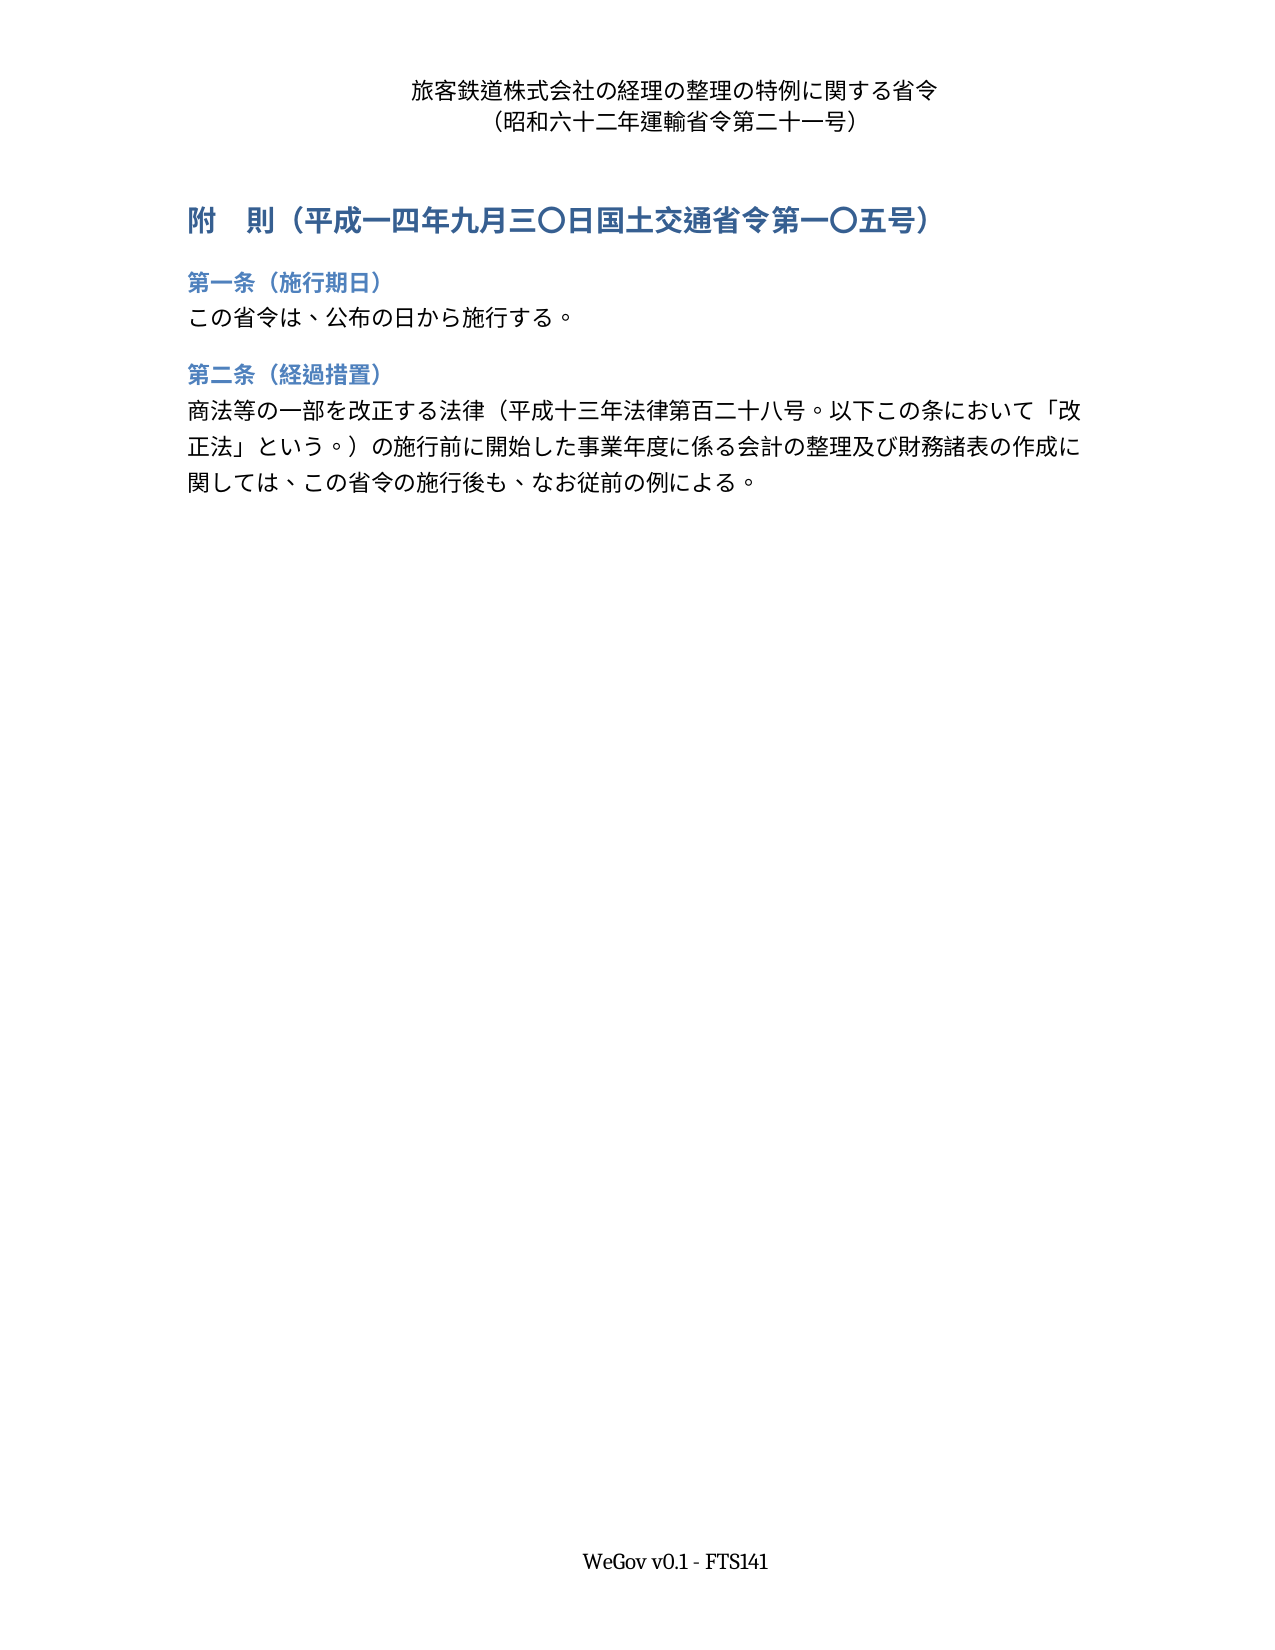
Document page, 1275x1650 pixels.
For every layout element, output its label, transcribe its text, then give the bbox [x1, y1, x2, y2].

text この省令は、公布の日から施行する。 [187, 302, 1087, 334]
subtitle 第二条（経過措置） [187, 359, 1087, 390]
subtitle 附 則（平成一四年九月三〇日国土交通省令第一〇五号） [187, 200, 1087, 240]
text 商法等の一部を改正する法律（平成十三年法律第百二十八号。以下この条において「改正法」という。）の施行前に開始した事業年度に係る会計の整理及び財務諸表の作成に関しては、この省令の施行後も、なお従前の例による。 [187, 395, 1087, 498]
subtitle 第一条（施行期日） [187, 266, 1087, 298]
